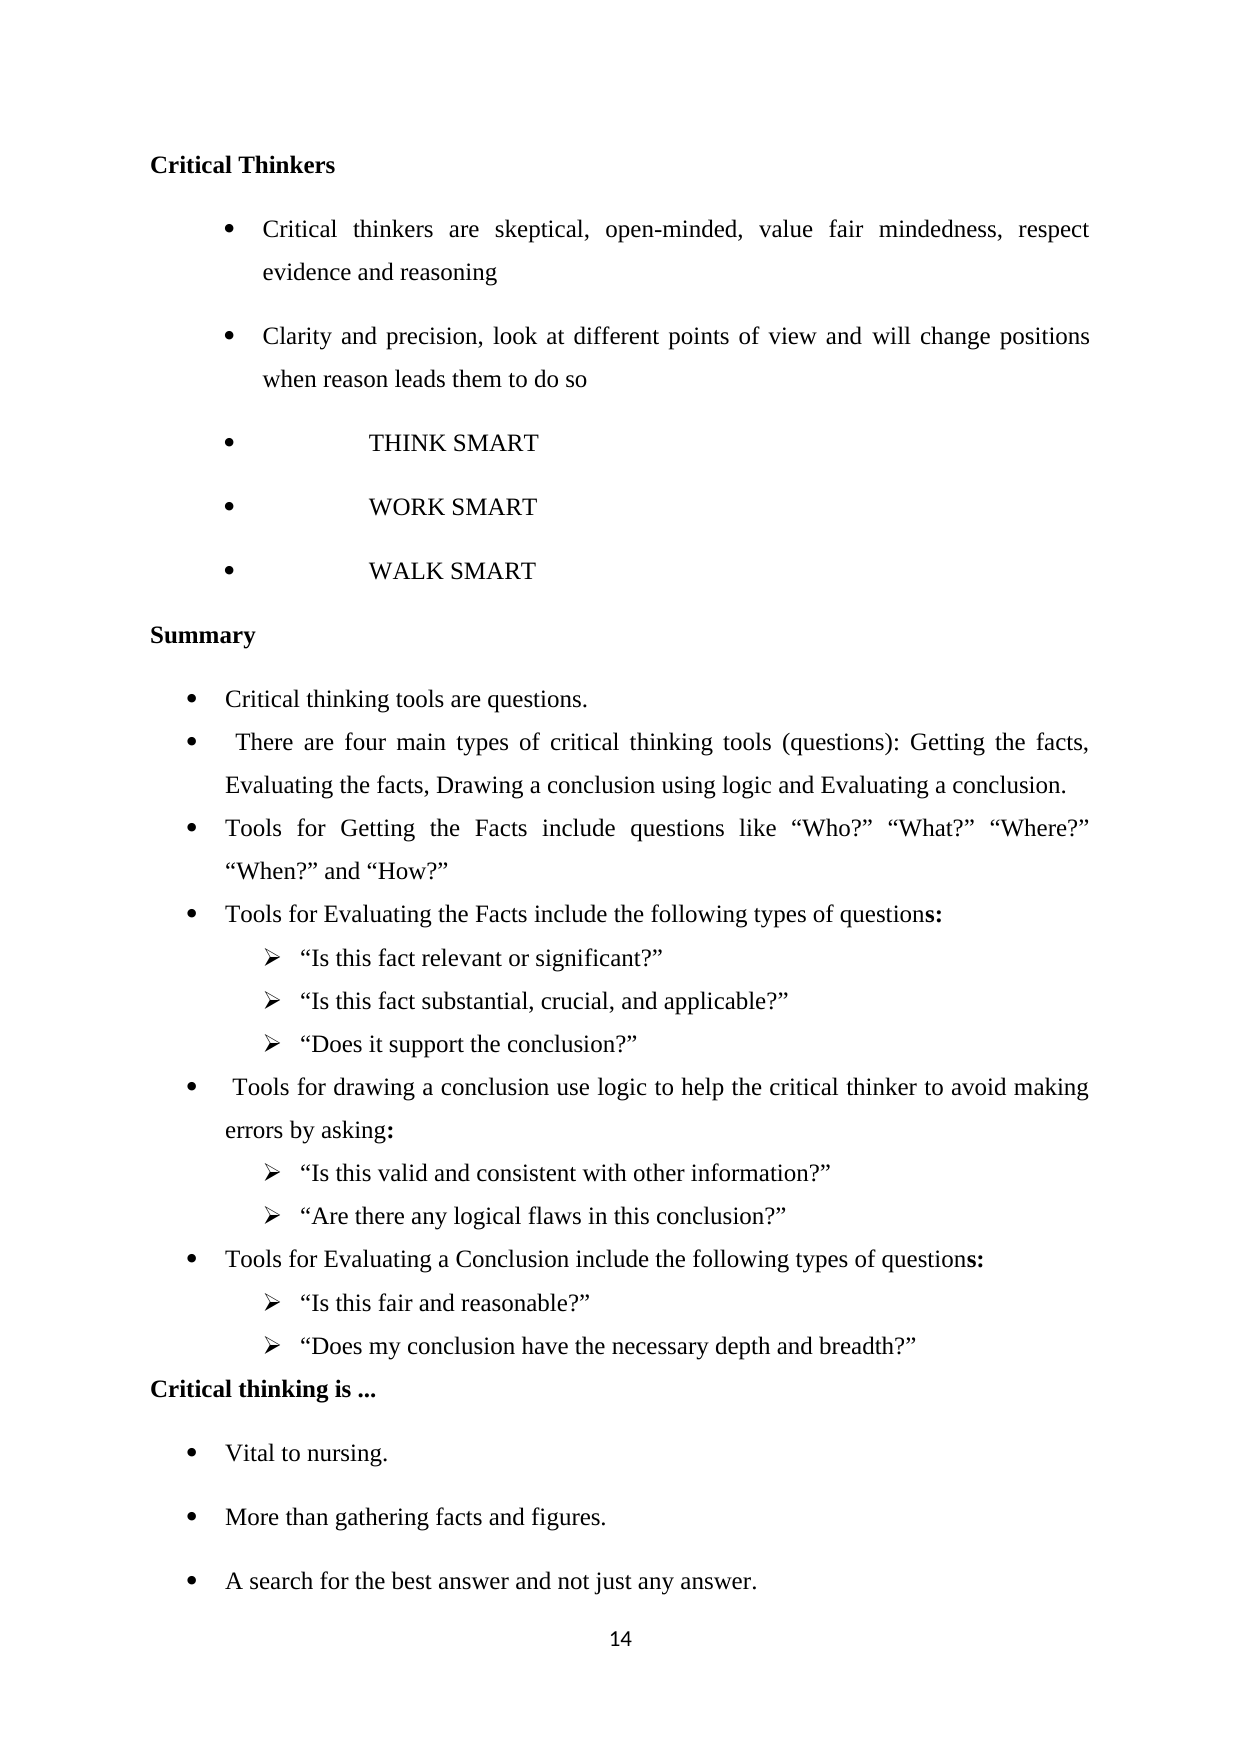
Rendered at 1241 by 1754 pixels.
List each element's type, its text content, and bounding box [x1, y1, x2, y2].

list WORK SMART [225, 492, 1090, 521]
list Critical thinking tools are questions. [187, 684, 1090, 713]
list “Is this valid and consistent with other information?” [262, 1158, 1090, 1187]
list Tools for drawing a conclusion use logic to help the critical thinker to avoid making errors by asking: [187, 1072, 1090, 1144]
list There are four main types of critical thinking tools (questions): Getting the facts, Evaluating the facts, Drawing a conclusion using logic and Evaluating a conclusion. [187, 727, 1090, 799]
list “Is this fact relevant or significant?” [262, 943, 1090, 971]
text Summary [150, 620, 1090, 649]
list More than gathering facts and figures. [187, 1502, 1090, 1531]
list Critical thinkers are skeptical, open-minded, value fair mindedness, respect evidence and reasoning [225, 214, 1090, 286]
list Tools for Evaluating a Conclusion include the following types of questions: [187, 1244, 1090, 1273]
text Critical thinking is ... [150, 1374, 1090, 1403]
list Vital to nursing. [187, 1438, 1090, 1467]
list “Are there any logical flaws in this conclusion?” [262, 1201, 1090, 1230]
list WALK SMART [225, 556, 1090, 585]
list “Is this fair and reasonable?” [262, 1288, 1090, 1316]
text Critical Thinkers [150, 150, 1090, 179]
list Tools for Getting the Facts include questions like “Who?” “What?” “Where?” “When?” and “How?” [187, 813, 1090, 885]
list “Does it support the conclusion?” [262, 1029, 1090, 1058]
list A search for the best answer and not just any answer. [187, 1566, 1090, 1594]
list THINK SMART [225, 428, 1090, 457]
list “Does my conclusion have the necessary depth and breadth?” [262, 1331, 1090, 1359]
list Tools for Evaluating the Facts include the following types of questions: [187, 899, 1090, 928]
list Clarity and precision, look at different points of view and will change positions when reason leads them to do so [225, 321, 1090, 393]
list “Is this fact substantial, crucial, and applicable?” [262, 986, 1090, 1014]
